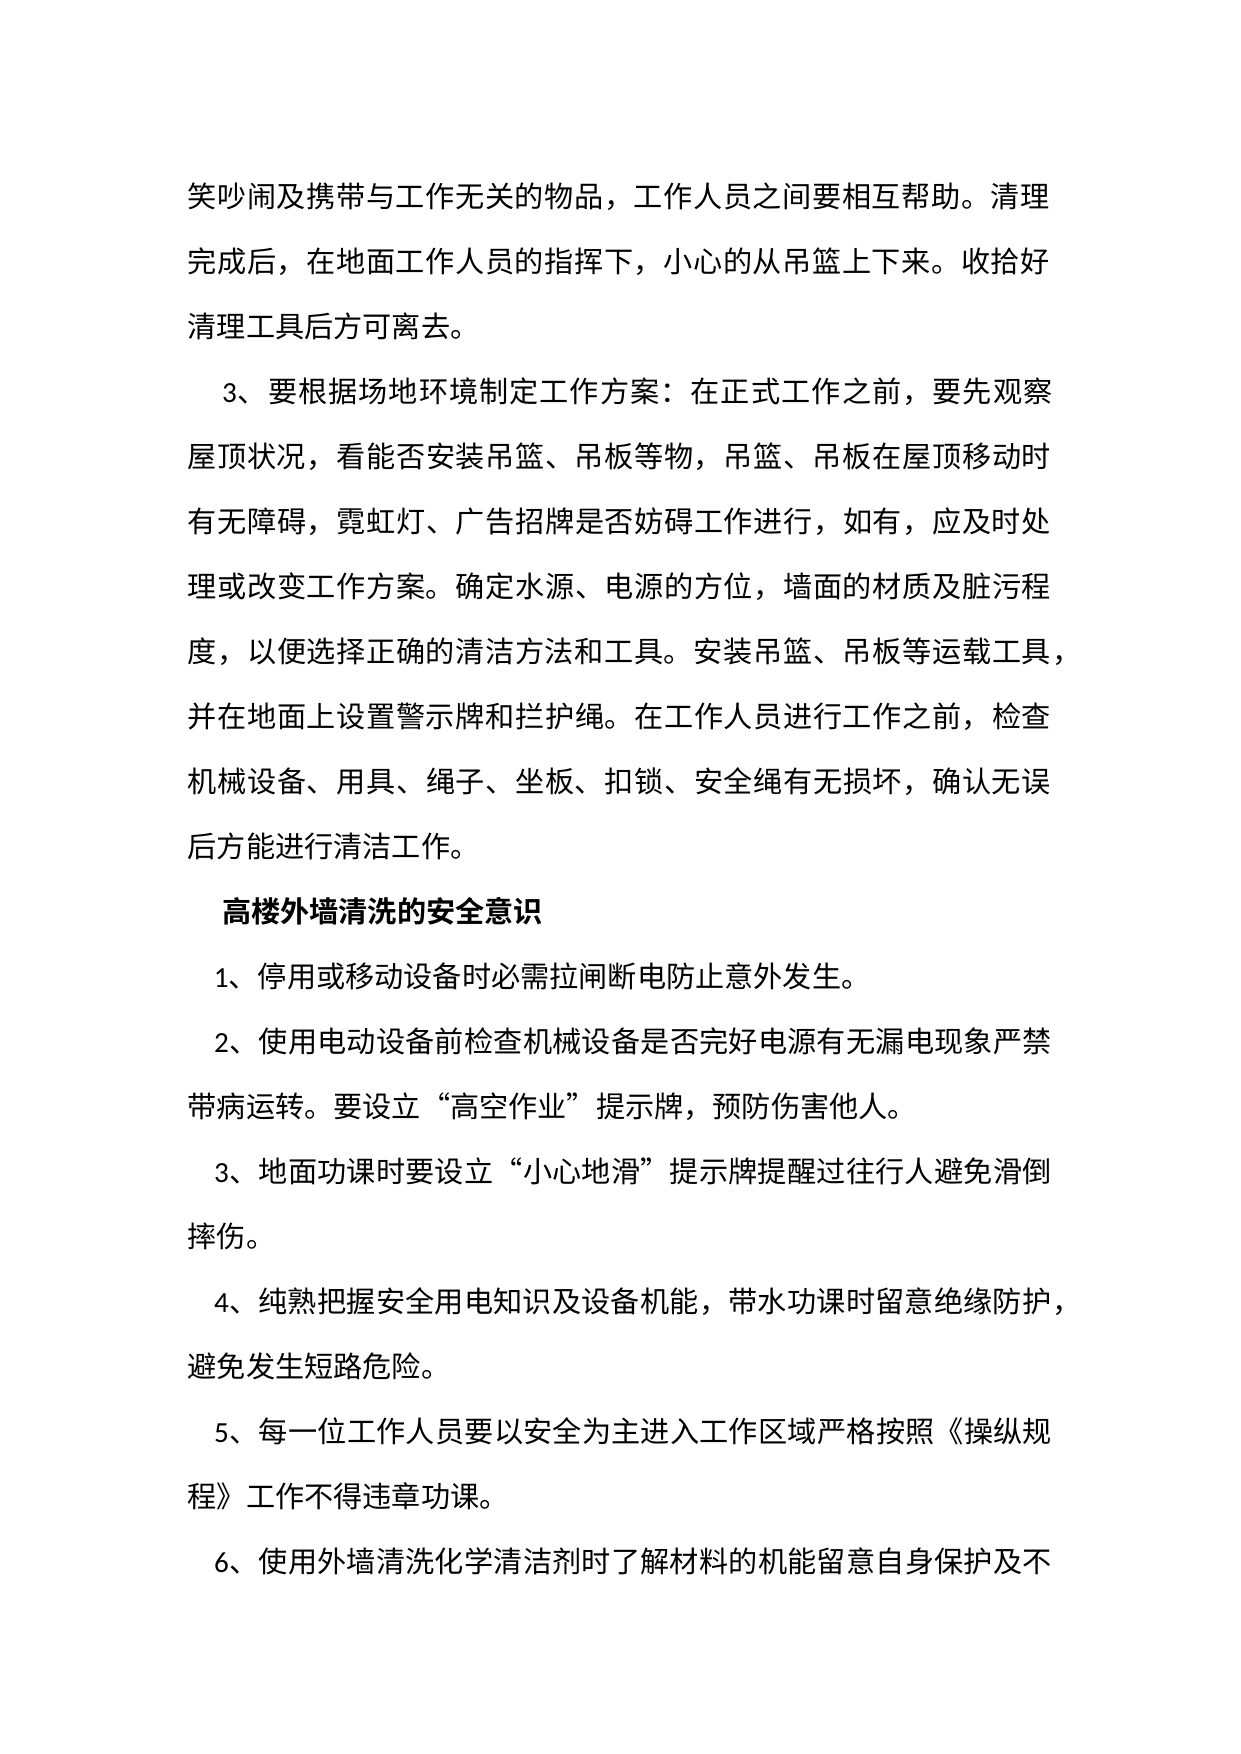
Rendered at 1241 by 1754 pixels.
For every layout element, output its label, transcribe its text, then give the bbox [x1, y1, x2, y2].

text 3、地面功课时要设立“小心地滑”提示牌提醒过往行人避免滑倒摔伤。 [187, 1137, 1053, 1267]
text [187, 162, 1053, 357]
text 5、每一位工作人员要以安全为主进入工作区域严格按照《操纵规程》工作不得违章功课。 [187, 1397, 1053, 1527]
text 4、纯熟把握安全用电知识及设备机能，带水功课时留意绝缘防护，避免发生短路危险。 [187, 1267, 1053, 1397]
text 2、使用电动设备前检查机械设备是否完好电源有无漏电现象严禁带病运转。要设立“高空作业”提示牌，预防伤害他人。 [187, 1007, 1053, 1137]
text 3、要根据场地环境制定工作方案：在正式工作之前，要先观察屋顶状况，看能否安装吊篮、吊板等物，吊篮、吊板在屋顶移动时有无障碍，霓虹灯、广告招牌是否妨碍工作进行，如有，应及时处理或改变工作方案。确定水源、电源的方位，墙面的材质及脏污程度，以便选择正确的清洁方法和工具。安装吊篮、吊板等运载工具，并在地面上设置警示牌和拦护绳。在工作人员进行工作之前，检查机械设备、用具、绳子、坐板、扣锁、安全绳有无损坏，确认无误后方能进行清洁工作。 [187, 357, 1053, 877]
text 1、停用或移动设备时必需拉闸断电防止意外发生。 [187, 942, 1053, 1007]
text 高楼外墙清洗的安全意识 [187, 877, 1053, 942]
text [187, 1527, 1053, 1592]
